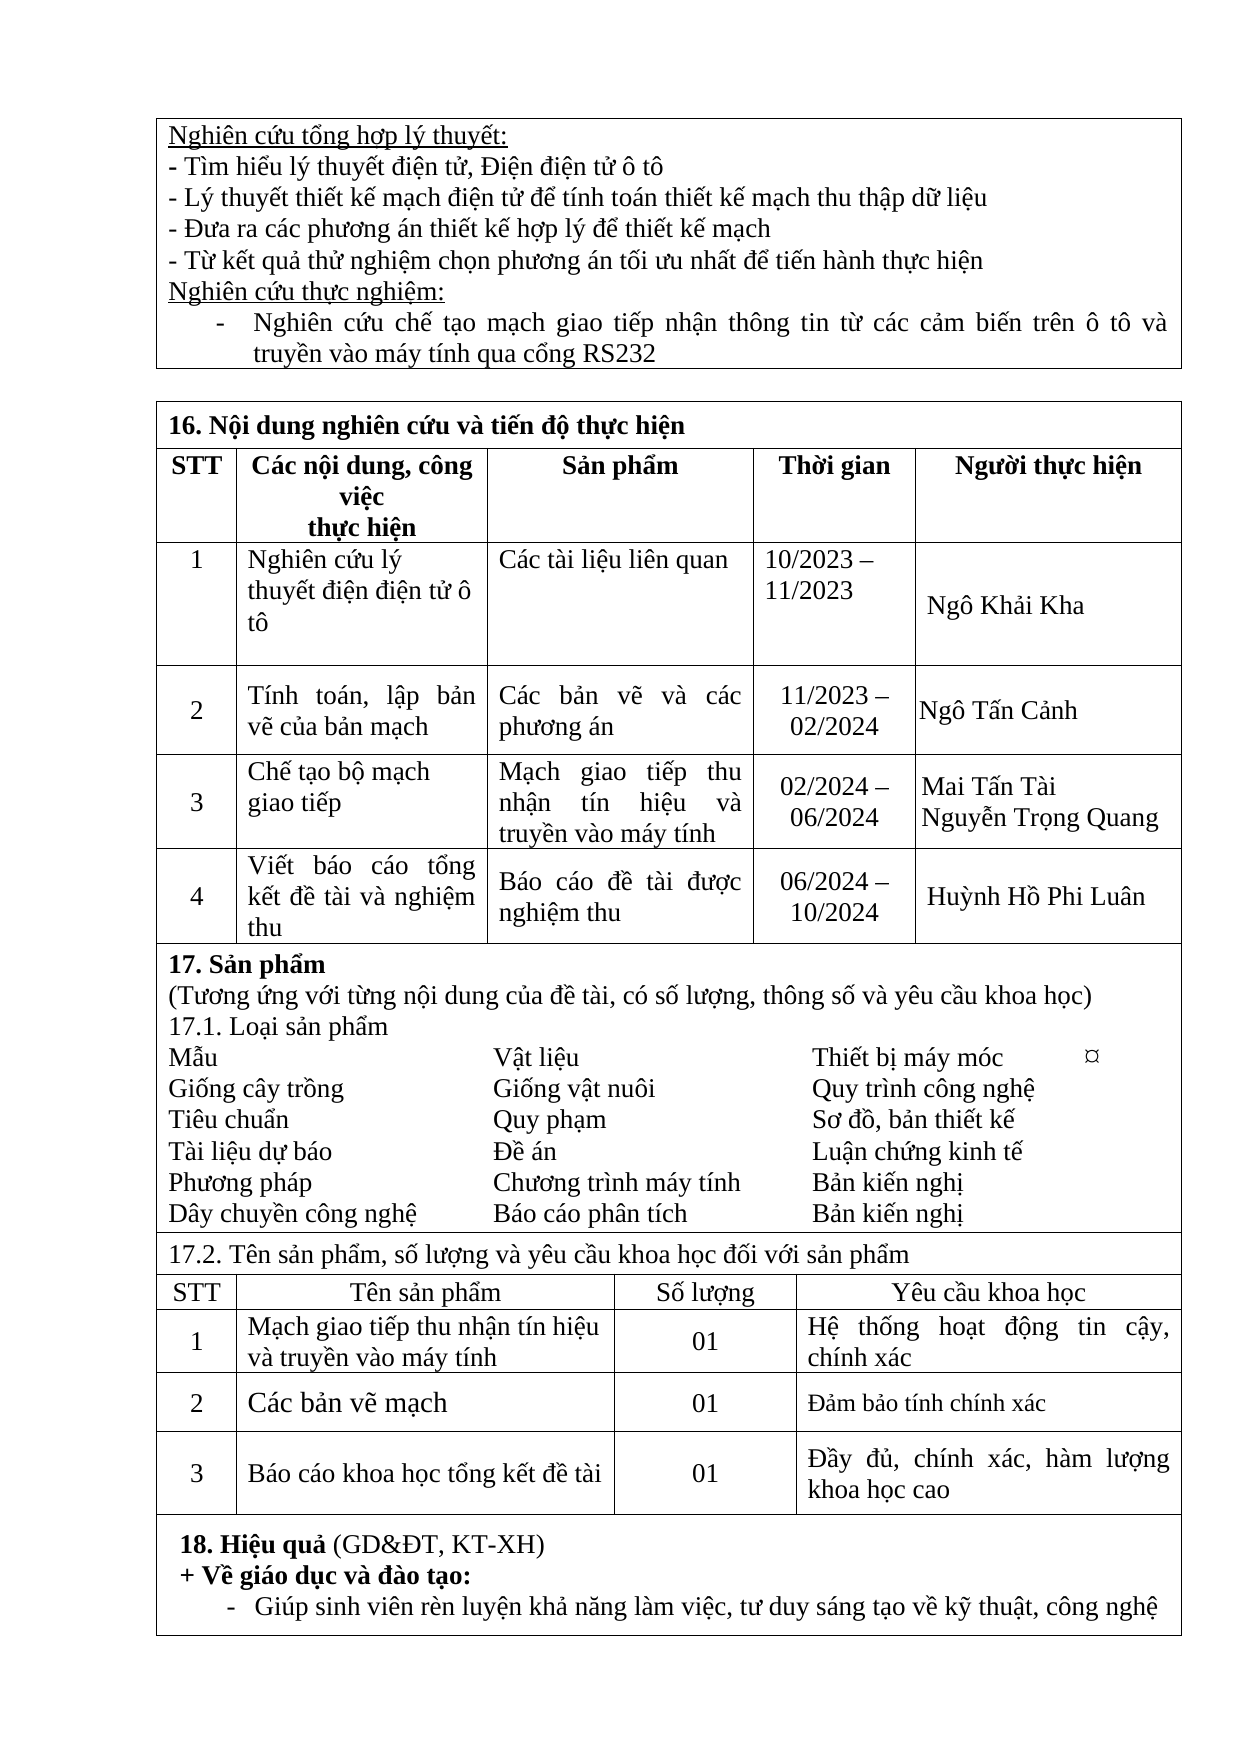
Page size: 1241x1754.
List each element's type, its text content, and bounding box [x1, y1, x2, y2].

table_cell 17. Sản phẩm (Tương ứng với từng nội dung của đề tài, có số lượng, thông số và yêu cầu khoa học) 17.1. Loại sản phẩm Mẫu Vật liệu Thiết bị máy móc Giống cây trồng Giống vật nuôi Quy trình công nghệ Tiêu chuẩn Quy phạm Sơ đồ, bản thiết kế Tài liệu dự báo Đề án Luận chứng kinh tế Phương pháp Chương trình máy tính Bản kiến nghị Dây chuyền công nghệ Báo cáo phân tích Bản kiến nghị [157, 944, 1181, 1232]
table_cell Các tài liệu liên quan [488, 543, 753, 665]
table_cell 01 [615, 1373, 796, 1431]
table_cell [157, 119, 1181, 368]
table_cell Các nội dung, công việc thực hiện [237, 449, 487, 542]
table_cell Ngô Tấn Cảnh [916, 666, 1181, 754]
table_header 16. Nội dung nghiên cứu và tiến độ thực hiện [157, 402, 1181, 448]
table_cell Mai Tấn Tài Nguyễn Trọng Quang [916, 755, 1181, 848]
table_cell 1 [157, 1310, 236, 1372]
table_cell Nghiên cứu lý thuyết điện điện tử ô tô [237, 543, 487, 665]
table_cell 2 [157, 666, 236, 754]
table_cell 1 [157, 543, 236, 665]
table_cell Thời gian [754, 449, 915, 542]
table_cell 17.2. Tên sản phẩm, số lượng và yêu cầu khoa học đối với sản phẩm [157, 1233, 1181, 1273]
table_cell Ngô Khải Kha [916, 543, 1181, 665]
table_cell Mạch giao tiếp thu nhận tín hiệu và truyền vào máy tính [237, 1310, 614, 1372]
table_cell Người thực hiện [916, 449, 1181, 542]
table_cell Báo cáo đề tài được nghiệm thu [488, 849, 753, 943]
table_cell Đầy đủ, chính xác, hàm lượng khoa học cao [797, 1432, 1181, 1514]
table_cell Các bản vẽ và các phương án [488, 666, 753, 754]
table_cell 01 [615, 1310, 796, 1372]
table_cell 3 [157, 1432, 236, 1514]
table_cell Chế tạo bộ mạch giao tiếp [237, 755, 487, 848]
table_cell Viết báo cáo tổng kết đề tài và nghiệm thu [237, 849, 487, 943]
table_cell Hệ thống hoạt động tin cậy, chính xác [797, 1310, 1181, 1372]
table_cell 06/2024 – 10/2024 [754, 849, 915, 943]
table_cell [157, 1515, 1181, 1635]
table_cell Tên sản phẩm [237, 1275, 614, 1309]
table_cell Đảm bảo tính chính xác [797, 1373, 1181, 1431]
table_cell 02/2024 – 06/2024 [754, 755, 915, 848]
table_cell 2 [157, 1373, 236, 1431]
table_cell Sản phẩm [488, 449, 753, 542]
table_cell 01 [615, 1432, 796, 1514]
table_cell Các bản vẽ mạch [237, 1373, 614, 1431]
table_cell 4 [157, 849, 236, 943]
table_cell Tính toán, lập bản vẽ của bản mạch [237, 666, 487, 754]
table_cell 3 [157, 755, 236, 848]
table_cell Số lượng [615, 1275, 796, 1309]
table_cell Báo cáo khoa học tổng kết đề tài [237, 1432, 614, 1514]
table_cell Mạch giao tiếp thu nhận tín hiệu và truyền vào máy tính [488, 755, 753, 848]
table_cell 10/2023 – 11/2023 [754, 543, 915, 665]
table_cell 11/2023 – 02/2024 [754, 666, 915, 754]
table_cell Yêu cầu khoa học [797, 1275, 1181, 1309]
table_cell STT [157, 1275, 236, 1309]
table_cell Huỳnh Hồ Phi Luân [916, 849, 1181, 943]
table_cell STT [157, 449, 236, 542]
